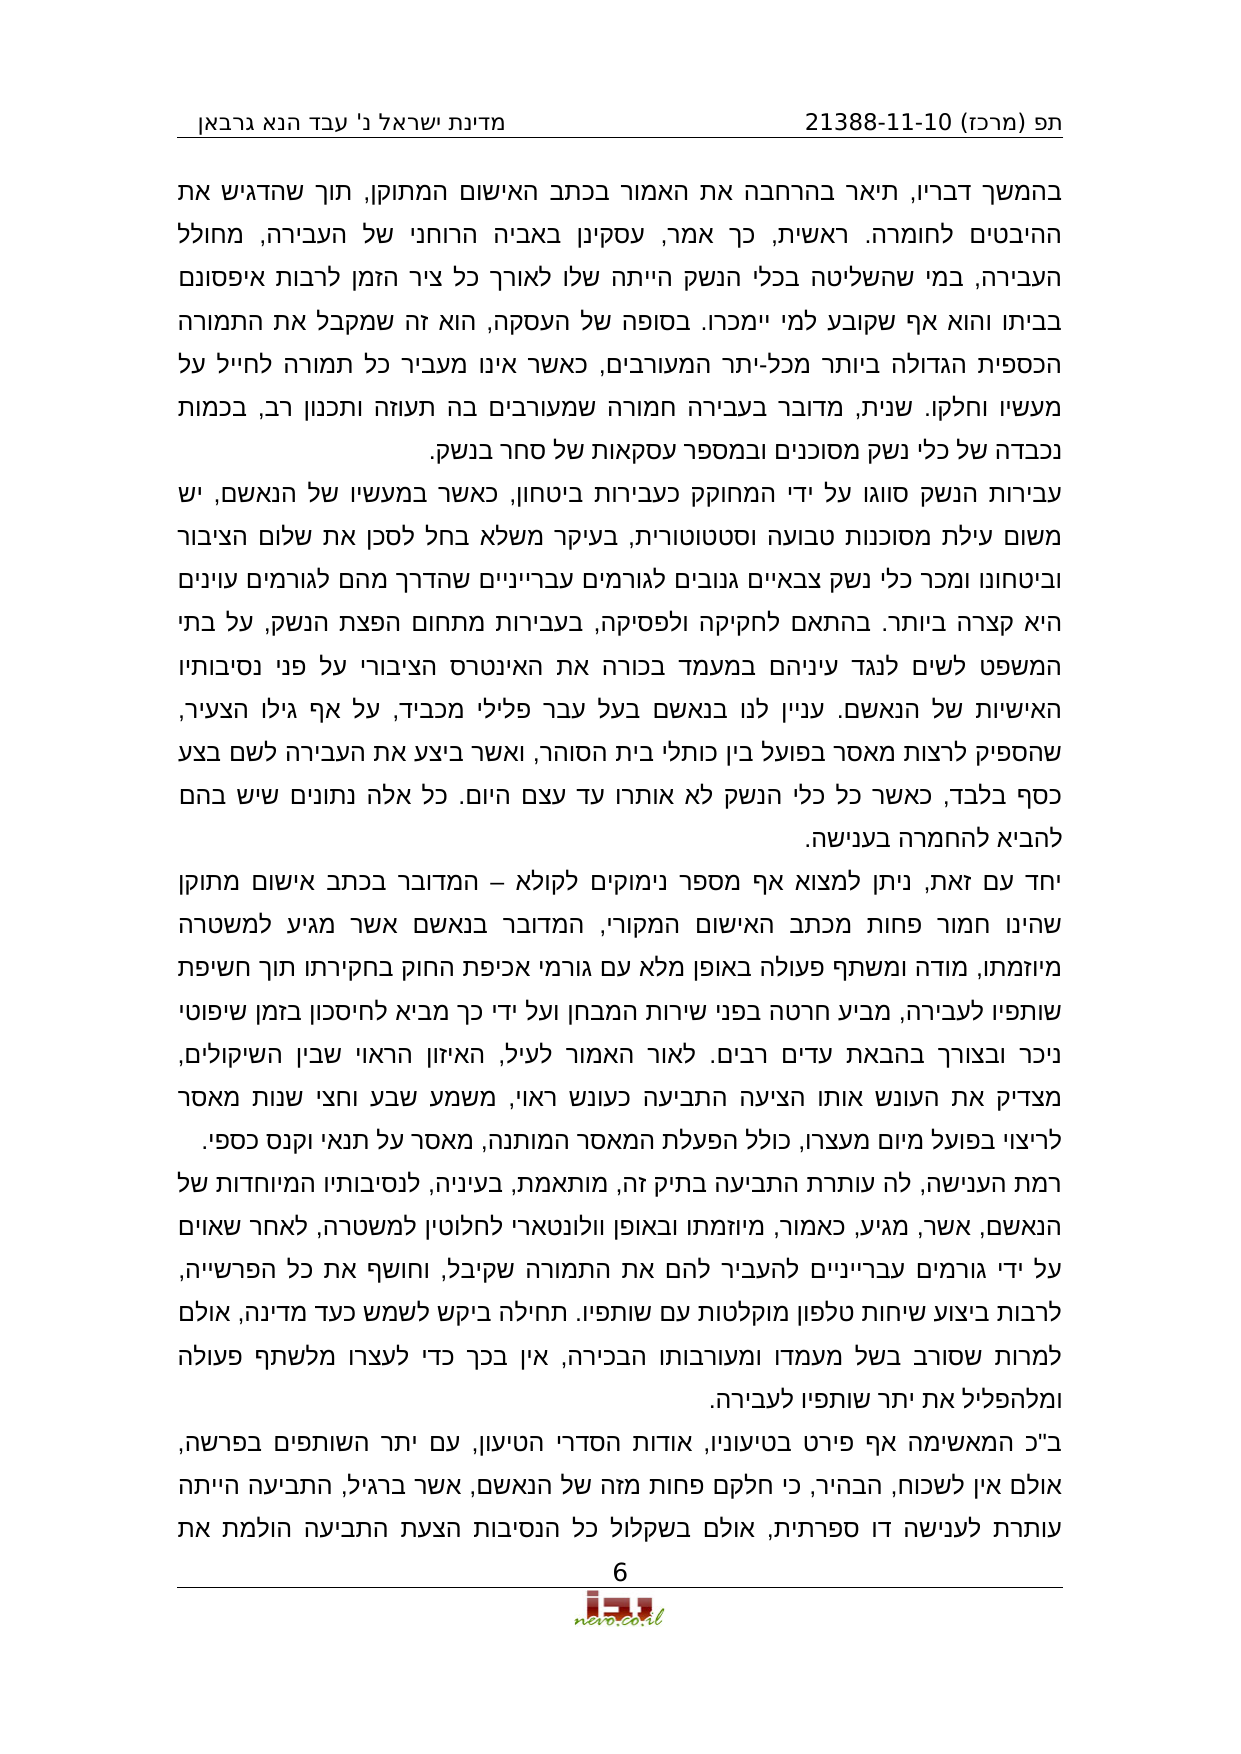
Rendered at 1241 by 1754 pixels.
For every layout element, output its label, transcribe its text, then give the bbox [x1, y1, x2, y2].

text בהמשך דבריו, תיאר בהרחבה את האמור בכתב האישום המתוקן, תוך שהדגיש את ההיבטים לחומרה. ראשית, כך אמר, עסקינן באביה הרוחני של העבירה, מחולל העבירה, במי שהשליטה בכלי הנשק הייתה שלו לאורך כל ציר הזמן לרבות איפסונם בביתו והוא אף שקובע למי יימכרו. בסופה של העסקה, הוא זה שמקבל את התמורה הכספית הגדולה ביותר מכל-יתר המעורבים, כאשר אינו מעביר כל תמורה לחייל על מעשיו וחלקו. שנית, מדובר בעבירה חמורה שמעורבים בה תעוזה ותכנון רב, בכמות נכבדה של כלי נשק מסוכנים ובמספר עסקאות של סחר בנשק. [177, 177, 1063, 465]
text רמת הענישה, לה עותרת התביעה בתיק זה, מותאמת, בעיניה, לנסיבותיו המיוחדות של הנאשם, אשר, מגיע, כאמור, מיוזמתו ובאופן וולונטארי לחלוטין למשטרה, לאחר שאוים על ידי גורמים עברייניים להעביר להם את התמורה שקיבל, וחושף את כל הפרשייה, לרבות ביצוע שיחות טלפון מוקלטות עם שותפיו. תחילה ביקש לשמש כעד מדינה, אולם למרות שסורב בשל מעמדו ומעורבותו הבכירה, אין בכך כדי לעצרו מלשתף פעולה ומלהפליל את יתר שותפיו לעבירה. [177, 1169, 1063, 1413]
picture [574, 1590, 666, 1627]
text יחד עם זאת, ניתן למצוא אף מספר נימוקים לקולא – המדובר בכתב אישום מתוקן שהינו חמור פחות מכתב האישום המקורי, המדובר בנאשם אשר מגיע למשטרה מיוזמתו, מודה ומשתף פעולה באופן מלא עם גורמי אכיפת החוק בחקירתו תוך חשיפת שותפיו לעבירה, מביע חרטה בפני שירות המבחן ועל ידי כך מביא לחיסכון בזמן שיפוטי ניכר ובצורך בהבאת עדים רבים. לאור האמור לעיל, האיזון הראוי שבין השיקולים, מצדיק את העונש אותו הציעה התביעה כעונש ראוי, משמע שבע וחצי שנות מאסר לריצוי בפועל מיום מעצרו, כולל הפעלת המאסר המותנה, מאסר על תנאי וקנס כספי. [177, 867, 1063, 1155]
text עבירות הנשק סווגו על ידי המחוקק כעבירות ביטחון, כאשר במעשיו של הנאשם, יש משום עילת מסוכנות טבועה וסטטוטורית, בעיקר משלא בחל לסכן את שלום הציבור וביטחונו ומכר כלי נשק צבאיים גנובים לגורמים עברייניים שהדרך מהם לגורמים עוינים היא קצרה ביותר. בהתאם לחקיקה ולפסיקה, בעבירות מתחום הפצת הנשק, על בתי המשפט לשים לנגד עיניהם במעמד בכורה את האינטרס הציבורי על פני נסיבותיו האישיות של הנאשם. עניין לנו בנאשם בעל עבר פלילי מכביד, על אף גילו הצעיר, שהספיק לרצות מאסר בפועל בין כותלי בית הסוהר, ואשר ביצע את העבירה לשם בצע כסף בלבד, כאשר כל כלי הנשק לא אותרו עד עצם היום. כל אלה נתונים שיש בהם להביא להחמרה בענישה. [177, 479, 1063, 853]
